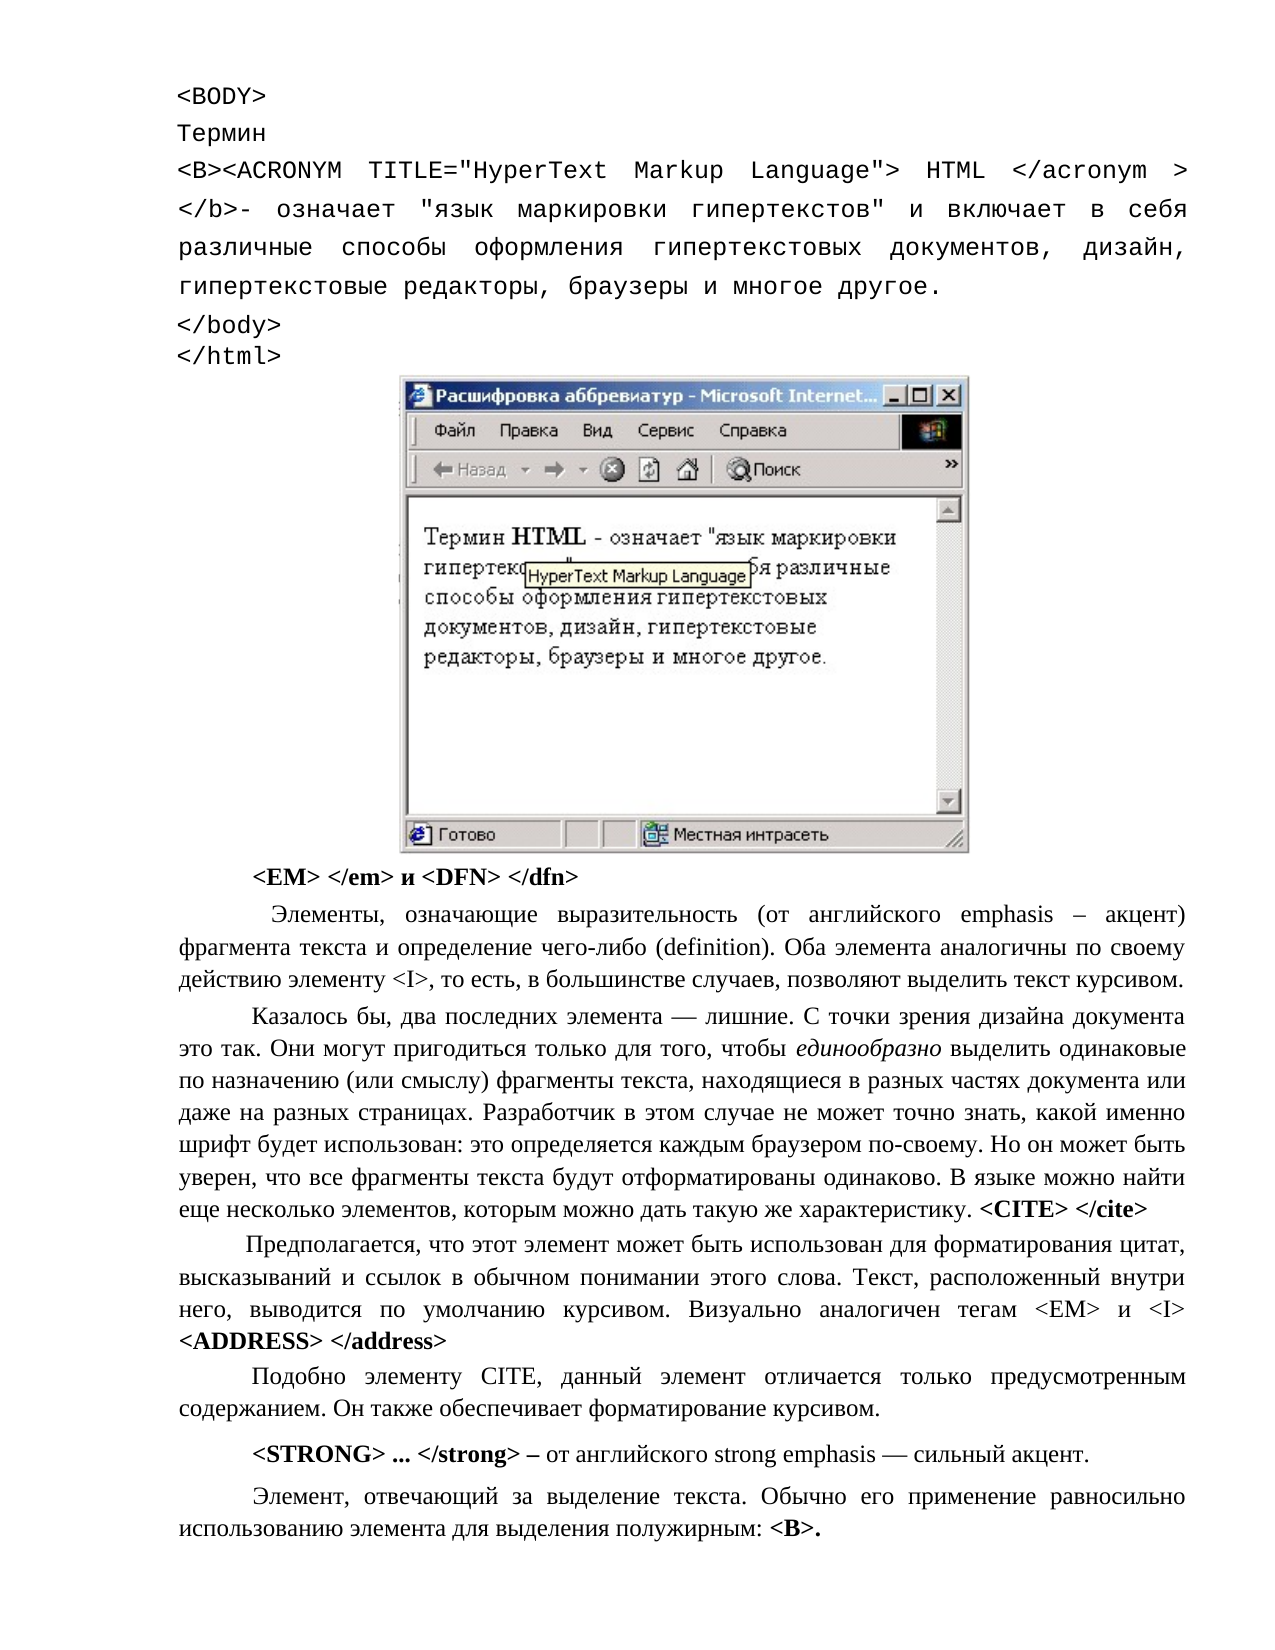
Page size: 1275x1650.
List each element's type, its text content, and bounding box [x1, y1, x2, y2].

text <STRONG> ... </strong> – от английского strong emphasis — сильный акцент. [251, 1439, 1187, 1468]
subtitle <ЕМ> </еm> и <DFN> </dfn> [252, 862, 1212, 891]
text </body> [176, 312, 1188, 341]
text <BODY> [176, 84, 1188, 112]
text Термин [176, 121, 1188, 149]
text <B><ACRONYM TITLE="HyperText Markup Language"> HTML </acronym > </b>- означает "язык маркировки гипертекстов" и включает в себя различные способы оформления гипертекстовых документов, дизайн, гипертекстовые редакторы, браузеры и многое другое. [177, 157, 1188, 302]
text Предполагается, что этот элемент может быть использован для форматирования цитат, высказываний и ссылок в обычном понимании этого слова. Текст, расположенный внутри него, выводится по умолчанию курсивом. Визуально аналогичен тегам <EM> и <I> <ADDRESS> </address> [178, 1229, 1187, 1355]
text Элемент, отвечающий за выделение текста. Обычно его применение равносильно использованию элемента для выделения полужирным: <В>. [178, 1481, 1187, 1542]
text Элементы, означающие выразительность (от английского emphasis – акцент) фрагмента текста и определение чего-либо (definition). Оба элемента аналогичны по своему действию элементу <I>, то есть, в большинстве случаев, позволяют выделить текст курсивом. [178, 899, 1187, 992]
picture [398, 374, 971, 855]
text </html> [176, 343, 1188, 372]
text Казалось бы, два последних элемента — лишние. С точки зрения дизайна документа это так. Они могут пригодиться только для того, чтобы единообразно выделить одинаковые по назначению (или смыслу) фрагменты текста, находящиеся в разных частях документа или даже на разных страницах. Разработчик в этом случае не может точно знать, какой именно шрифт будет использован: это определяется каждым браузером по-своему. Но он может быть уверен, что все фрагменты текста будут отформатированы одинаково. В языке можно найти еще несколько элементов, которым можно дать такую же характеристику. <CITE> </cite> [178, 1001, 1187, 1223]
text Подобно элементу CITE, данный элемент отличается только предусмотренным содержанием. Он также обеспечивает форматирование курсивом. [178, 1361, 1187, 1422]
